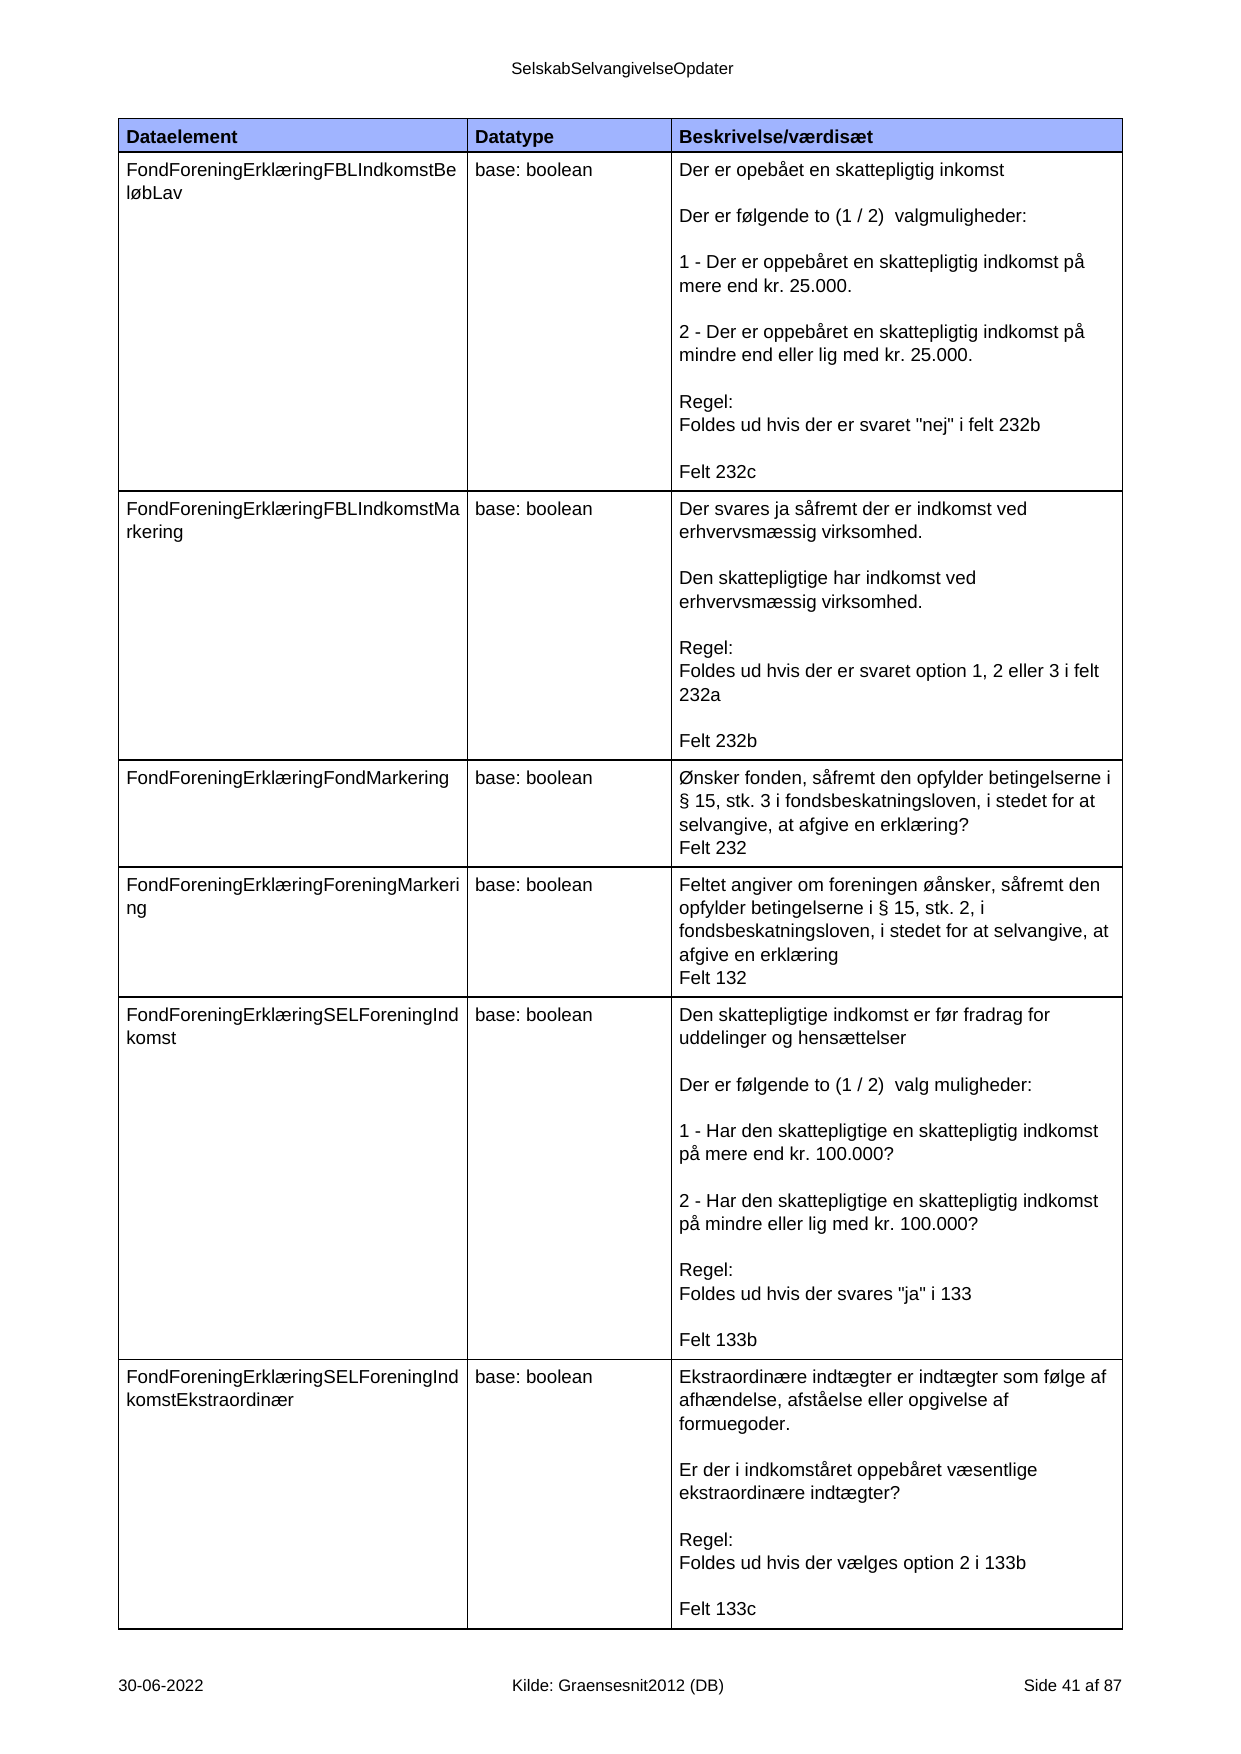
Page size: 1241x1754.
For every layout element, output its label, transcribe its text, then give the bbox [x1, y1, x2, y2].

table_cell FondForeningErklæringSELForeningIndkomst [119, 998, 467, 1358]
table_header Datatype [468, 119, 671, 151]
table_header Beskrivelse/værdisæt [672, 119, 1122, 151]
table_cell FondForeningErklæringFBLIndkomstBeløbLav [119, 153, 467, 490]
table_cell FondForeningErklæringFBLIndkomstMarkering [119, 492, 467, 759]
table_cell base: boolean [468, 998, 671, 1358]
table_cell base: boolean [468, 492, 671, 759]
table_cell Den skattepligtige indkomst er før fradrag for uddelinger og hensættelser Der er følgende to (1 / 2) valg muligheder: 1 - Har den skattepligtige en skattepligtig indkomst på mere end kr. 100.000? 2 - Har den skattepligtige en skattepligtig indkomst på mindre eller lig med kr. 100.000? Regel: Foldes ud hvis der svares "ja" i 133 Felt 133b [672, 998, 1122, 1358]
table_cell Feltet angiver om foreningen øånsker, såfremt den opfylder betingelserne i § 15, stk. 2, i fondsbeskatningsloven, i stedet for at selvangive, at afgive en erklæring Felt 132 [672, 868, 1122, 996]
table_cell base: boolean [468, 868, 671, 996]
table_cell FondForeningErklæringForeningMarkering [119, 868, 467, 996]
table_cell base: boolean [468, 153, 671, 490]
table_header Dataelement [119, 119, 467, 151]
table_cell Ønsker fonden, såfremt den opfylder betingelserne i § 15, stk. 3 i fondsbeskatningsloven, i stedet for at selvangive, at afgive en erklæring? Felt 232 [672, 761, 1122, 866]
table_cell Der er opebået en skattepligtig inkomst Der er følgende to (1 / 2) valgmuligheder: 1 - Der er oppebåret en skattepligtig indkomst på mere end kr. 25.000. 2 - Der er oppebåret en skattepligtig indkomst på mindre end eller lig med kr. 25.000. Regel: Foldes ud hvis der er svaret "nej" i felt 232b Felt 232c [672, 153, 1122, 490]
table_cell FondForeningErklæringSELForeningIndkomstEkstraordinær [119, 1360, 467, 1628]
table_cell base: boolean [468, 1360, 671, 1628]
table_cell Der svares ja såfremt der er indkomst ved erhvervsmæssig virksomhed. Den skattepligtige har indkomst ved erhvervsmæssig virksomhed. Regel: Foldes ud hvis der er svaret option 1, 2 eller 3 i felt 232a Felt 232b [672, 492, 1122, 759]
table_cell FondForeningErklæringFondMarkering [119, 761, 467, 866]
table_cell Ekstraordinære indtægter er indtægter som følge af afhændelse, afståelse eller opgivelse af formuegoder. Er der i indkomståret oppebåret væsentlige ekstraordinære indtægter? Regel: Foldes ud hvis der vælges option 2 i 133b Felt 133c [672, 1360, 1122, 1628]
table_cell base: boolean [468, 761, 671, 866]
